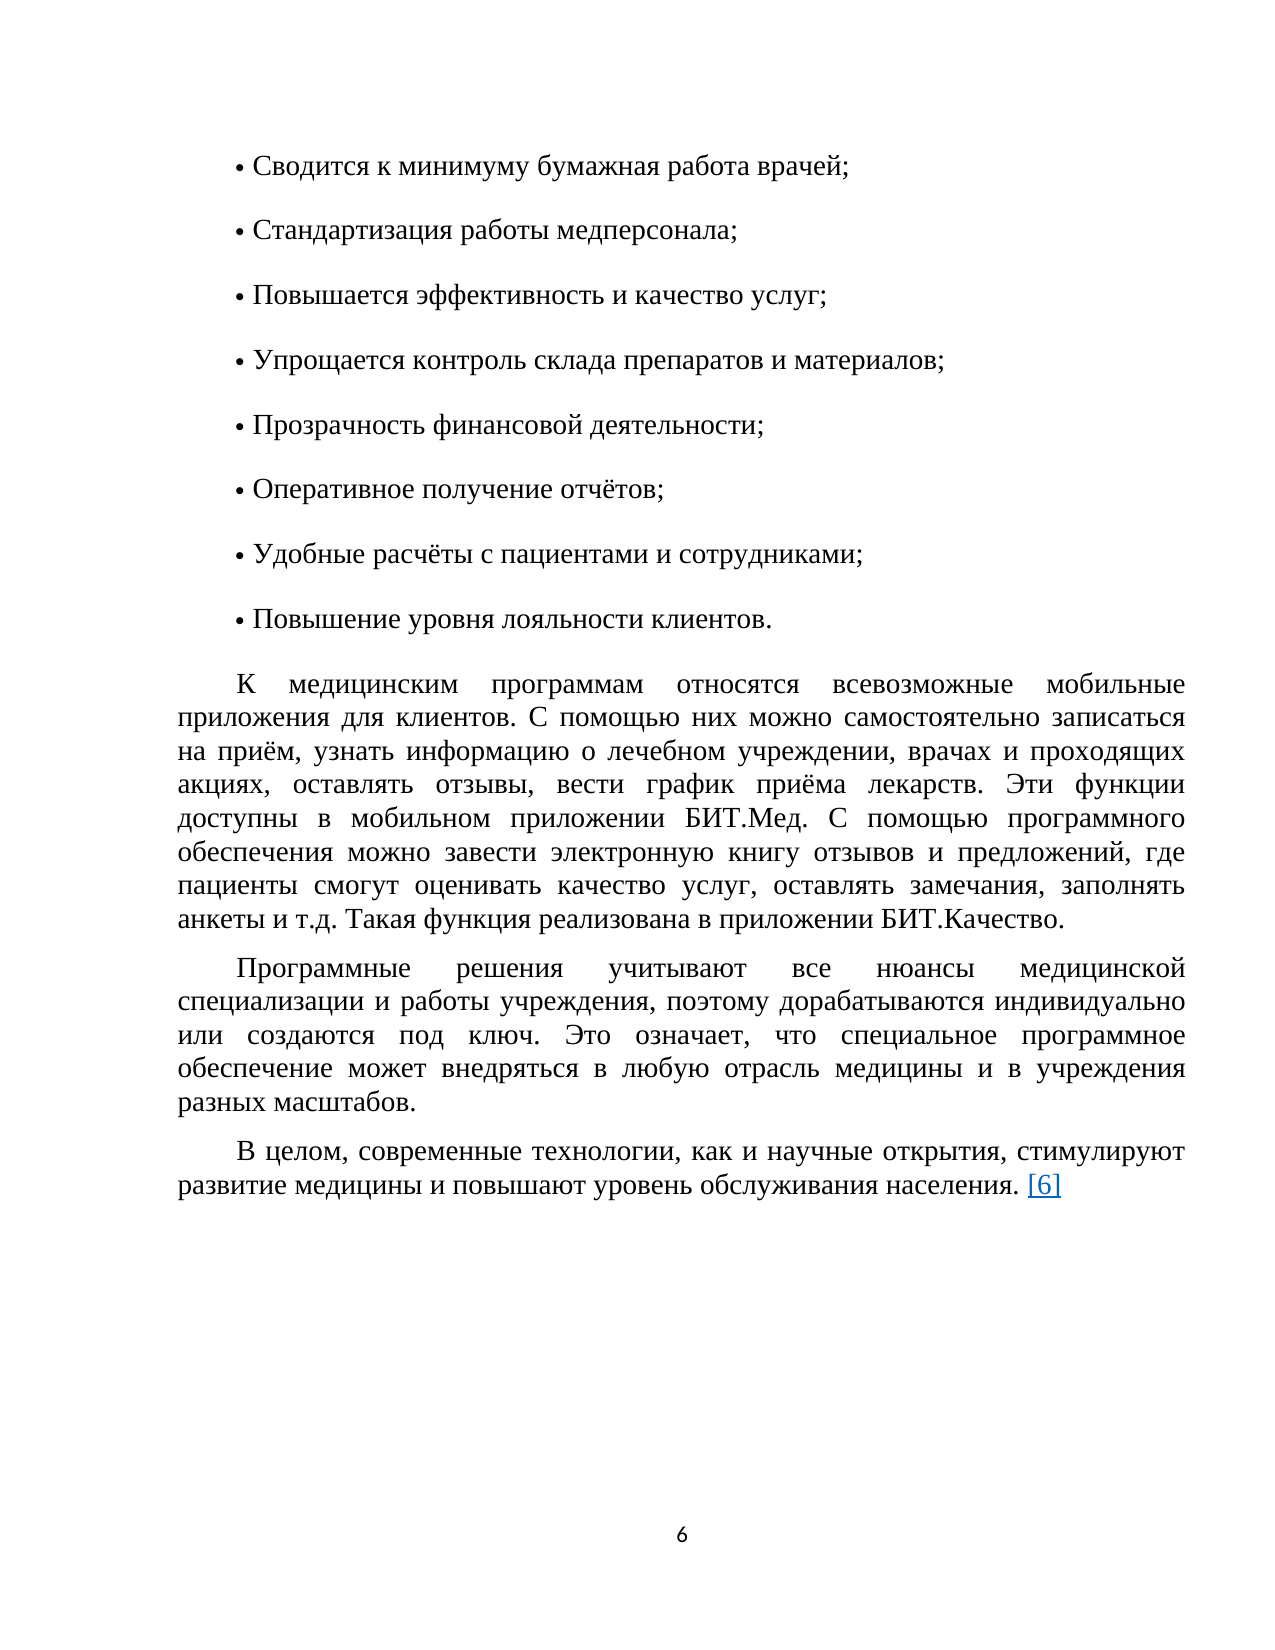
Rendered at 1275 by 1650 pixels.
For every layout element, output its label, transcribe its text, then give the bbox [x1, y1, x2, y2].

list Удобные расчёты с пациентами и сотрудниками; [177, 536, 1186, 570]
text Программные решения учитывают все нюансы медицинской специализации и работы учреждения, поэтому дорабатываются индивидуально или создаются под ключ. Это означает, что специальное программное обеспечение может внедряться в любую отрасль медицины и в учреждения разных масштабов. [177, 950, 1186, 1118]
list Повышение уровня лояльности клиентов. [177, 601, 1186, 635]
list Сводится к минимуму бумажная работа врачей; [177, 148, 1186, 181]
list Упрощается контроль склада препаратов и материалов; [177, 342, 1186, 376]
list Стандартизация работы медперсонала; [177, 212, 1186, 246]
text К медицинским программам относятся всевозможные мобильные приложения для клиентов. С помощью них можно самостоятельно записаться на приём, узнать информацию о лечебном учреждении, врачах и проходящих акциях, оставлять отзывы, вести график приёма лекарств. Эти функции доступны в мобильном приложении БИТ.Мед. С помощью программного обеспечения можно завести электронную книгу отзывов и предложений, где пациенты смогут оценивать качество услуг, оставлять замечания, заполнять анкеты и т.д. Такая функция реализована в приложении БИТ.Качество. [177, 666, 1186, 934]
list Оперативное получение отчётов; [177, 472, 1186, 505]
list Повышается эффективность и качество услуг; [177, 277, 1186, 311]
list Прозрачность финансовой деятельности; [177, 407, 1186, 440]
text В целом, современные технологии, как и научные открытия, стимулируют развитие медицины и повышают уровень обслуживания населения. [6] [177, 1133, 1186, 1200]
